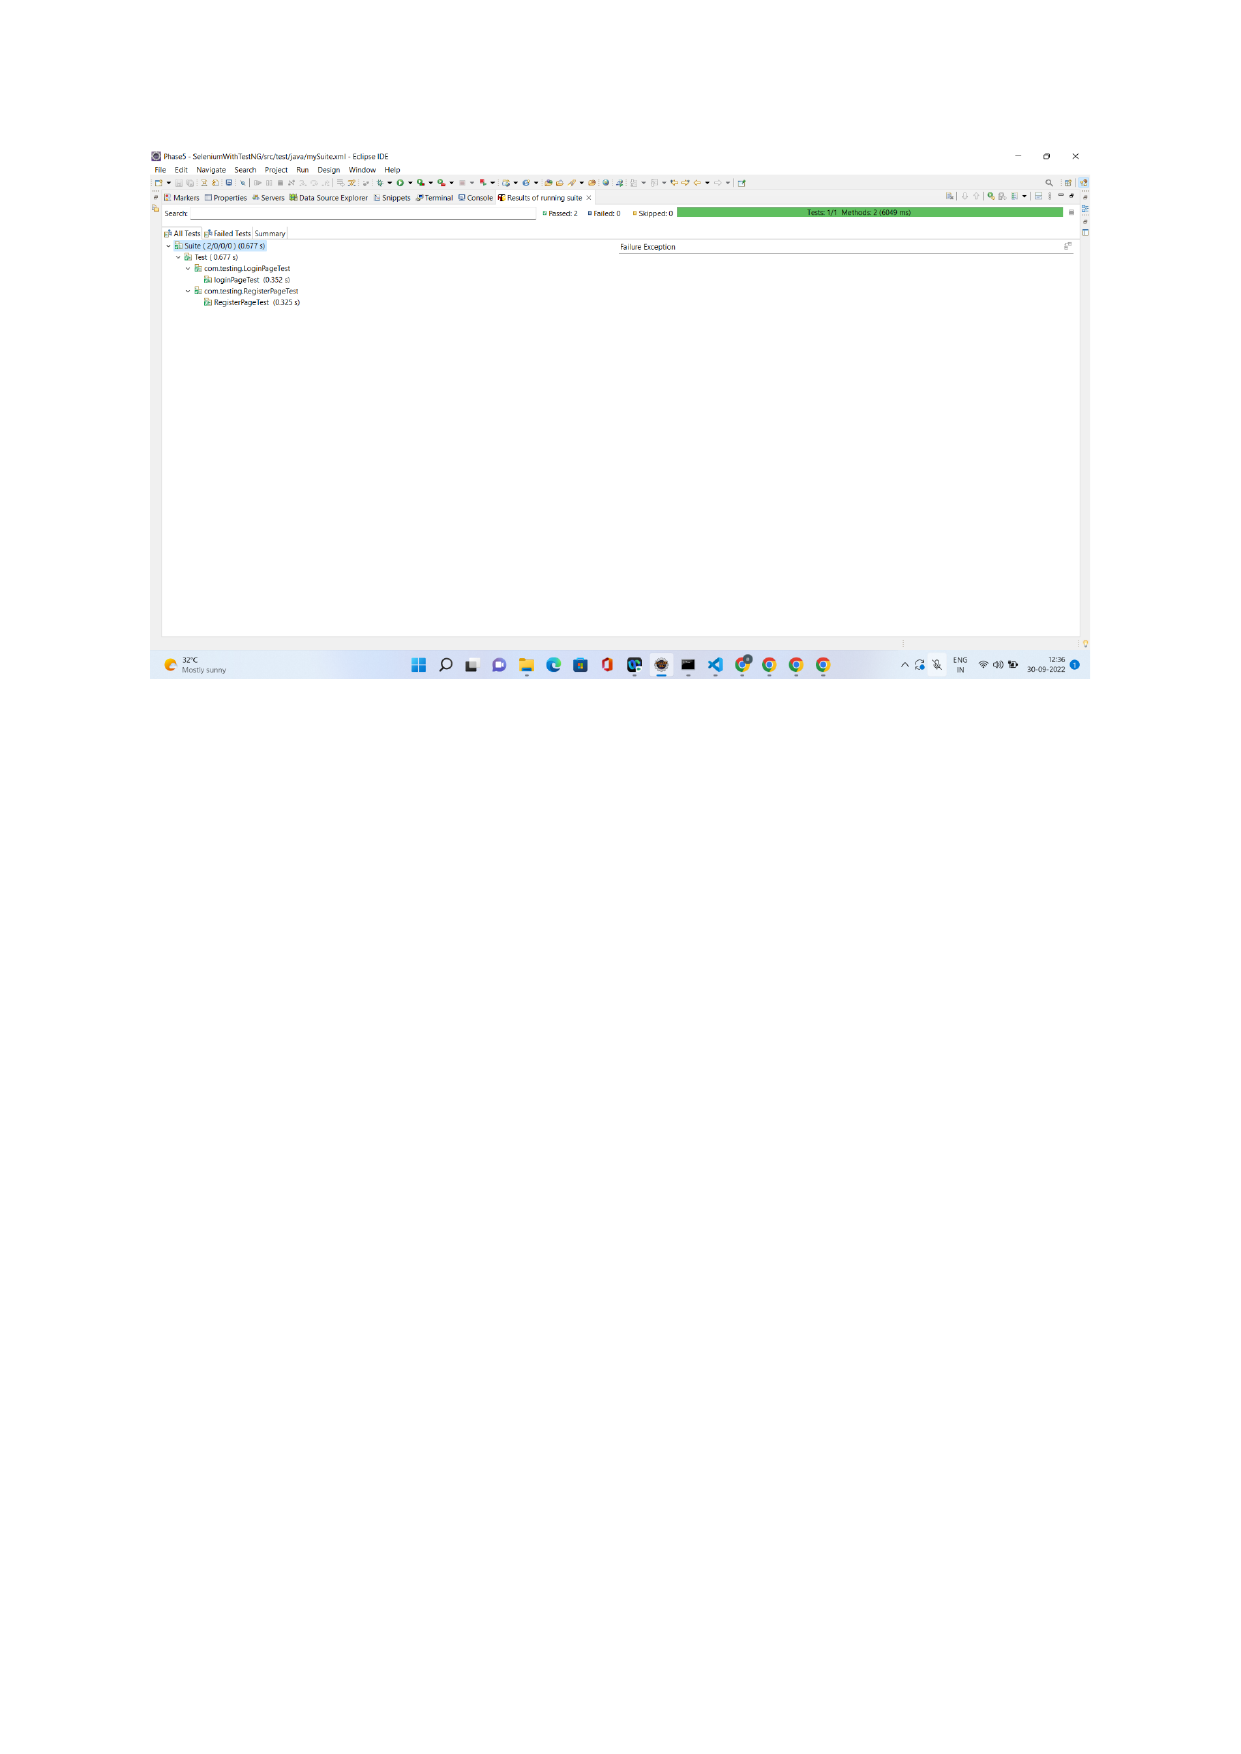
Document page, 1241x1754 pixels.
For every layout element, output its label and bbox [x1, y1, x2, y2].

picture [150, 150, 1091, 679]
